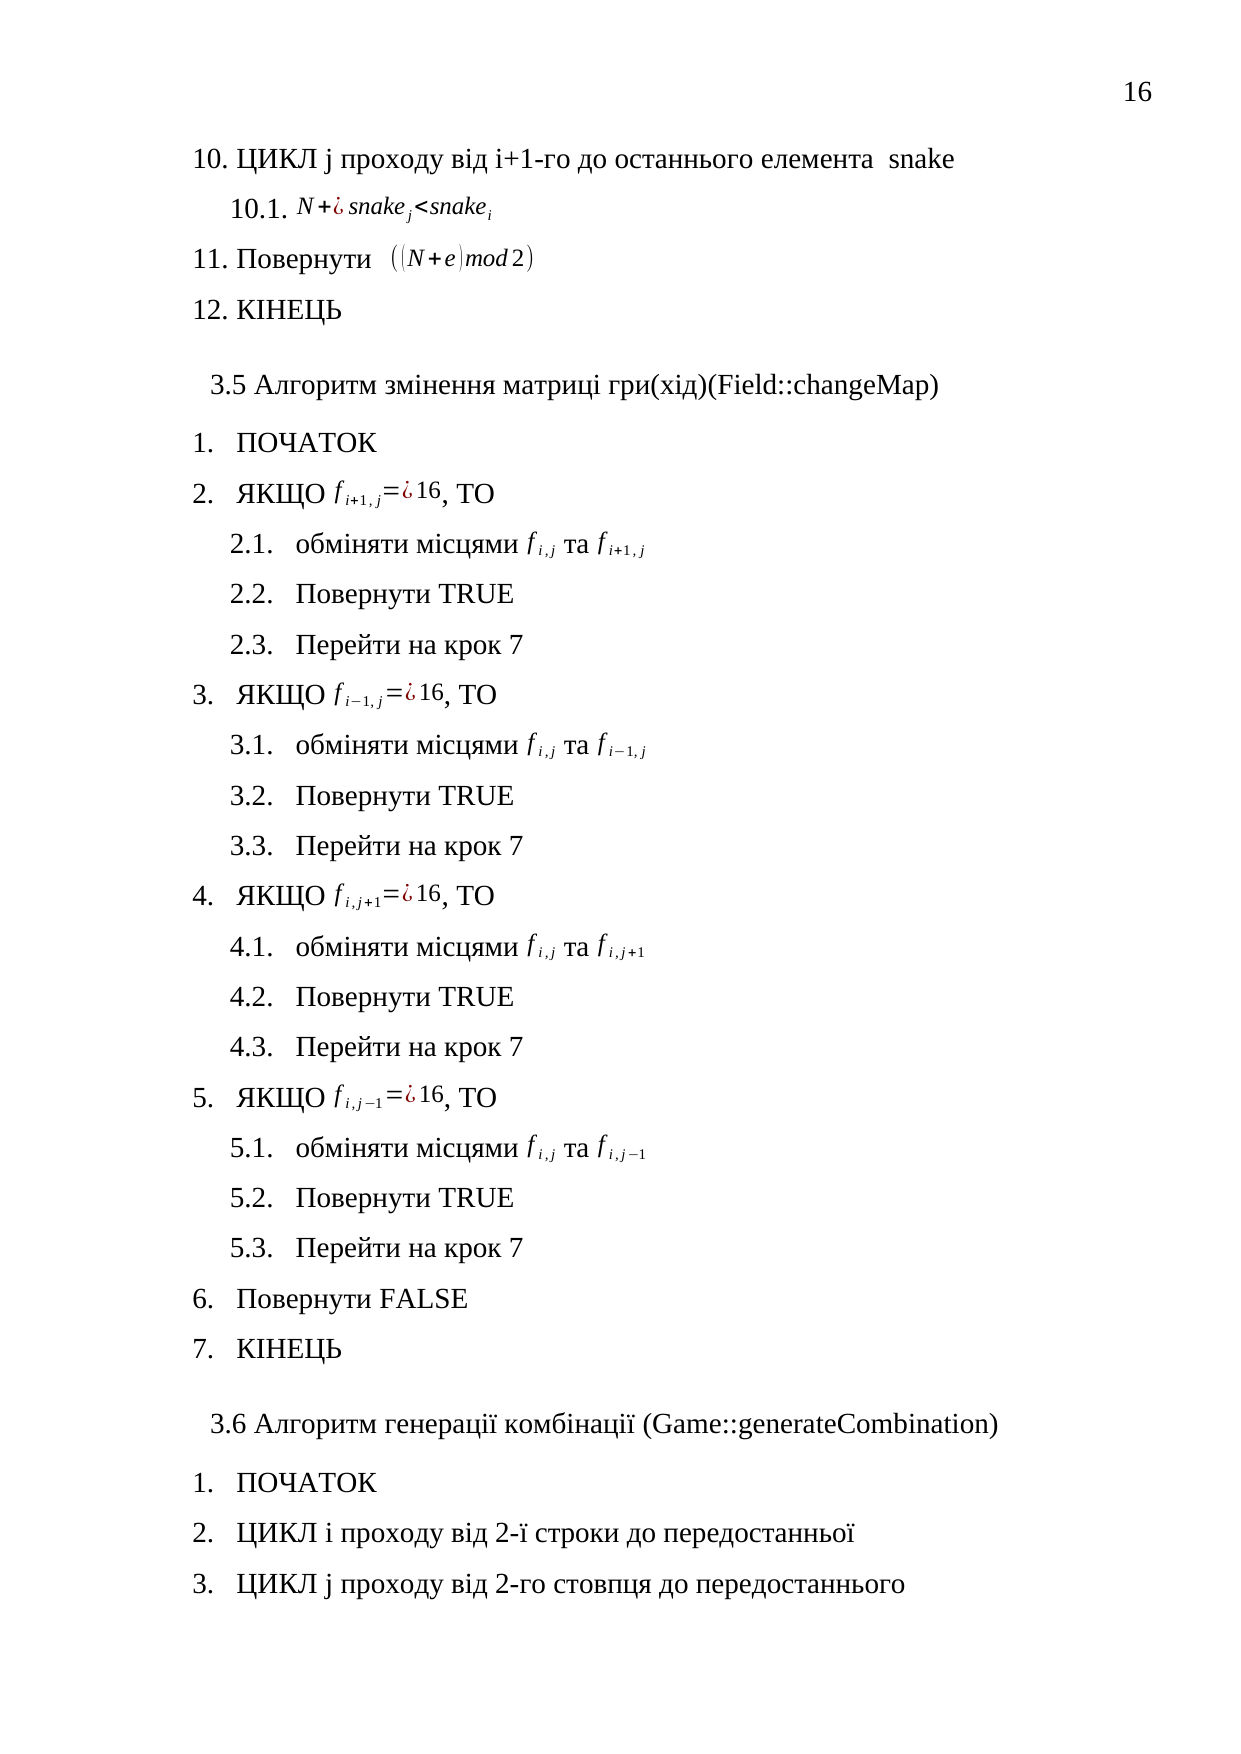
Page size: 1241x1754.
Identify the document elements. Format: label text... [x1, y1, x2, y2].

list Повернути [192, 241, 1152, 275]
list ЦИКЛ j проходу від i+1-го до останнього елемента snake [192, 141, 1152, 174]
list ПОЧАТОК [192, 426, 1152, 459]
list Перейти на крок 7 [229, 1231, 1152, 1264]
list ЯКЩО , ТО [192, 677, 1152, 711]
list ЯКЩО , ТО [192, 476, 1152, 509]
list ЦИКЛ i проходу від 2-ї строки до передостанньої [192, 1515, 1152, 1549]
list ЯКЩО , ТО [192, 1080, 1152, 1113]
list ЦИКЛ j проходу від 2-го стовпця до передостаннього [192, 1566, 1152, 1599]
list ЯКЩО , ТО [192, 878, 1152, 912]
list Повернути TRUE [229, 1180, 1152, 1214]
subtitle Алгоритм змінення матриці гри(хід)(Field::changeMap) [133, 367, 1152, 401]
list Повернути TRUE [229, 577, 1152, 610]
list Перейти на крок 7 [229, 828, 1152, 862]
list Повернути TRUE [229, 778, 1152, 811]
subtitle Алгоритм генерації комбінації (Game::generateCombination) [133, 1407, 1152, 1440]
list ПОЧАТОК [192, 1465, 1152, 1499]
list Перейти на крок 7 [229, 1029, 1152, 1063]
list Перейти на крок 7 [229, 627, 1152, 660]
list КІНЕЦЬ [192, 292, 1152, 325]
list КІНЕЦЬ [192, 1331, 1152, 1365]
list Повернути TRUE [229, 979, 1152, 1013]
list обміняти місцями та [229, 727, 1152, 761]
list Повернути FALSE [192, 1281, 1152, 1314]
list обміняти місцями та [229, 526, 1152, 560]
list обміняти місцями та [229, 929, 1152, 962]
list обміняти місцями та [229, 1130, 1152, 1163]
